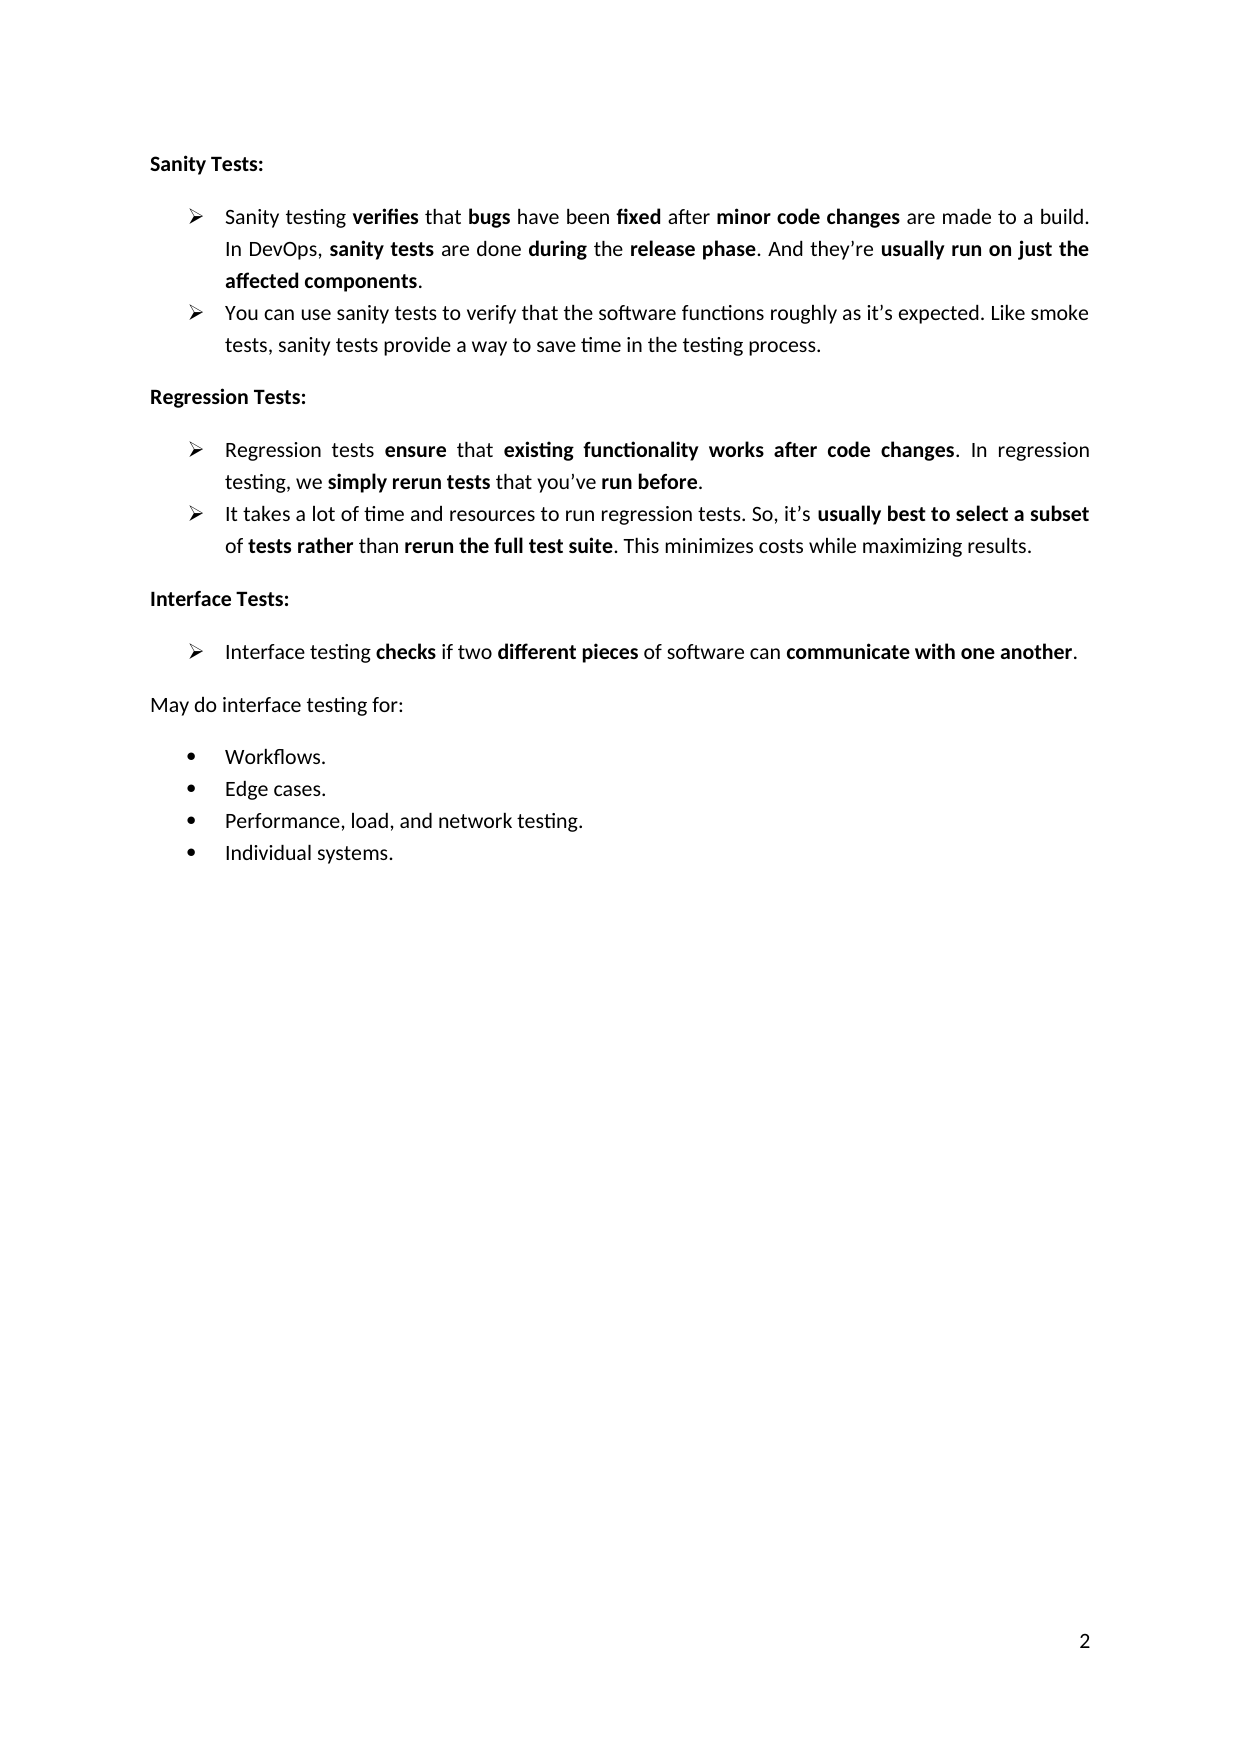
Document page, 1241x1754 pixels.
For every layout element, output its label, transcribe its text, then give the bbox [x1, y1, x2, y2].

list Workflows. [187, 743, 1090, 770]
list Regression tests ensure that existing functionality works after code changes. In regression testing, we simply rerun tests that you’ve run before. [187, 436, 1090, 495]
text Regression Tests: [150, 383, 1090, 410]
list It takes a lot of time and resources to run regression tests. So, it’s usually best to select a subset of tests rather than rerun the full test suite. This minimizes costs while maximizing results. [187, 500, 1090, 559]
text Sanity Tests: [150, 150, 1090, 177]
list Individual systems. [187, 839, 1090, 866]
list You can use sanity tests to verify that the software functions roughly as it’s expected. Like smoke tests, sanity tests provide a way to save time in the testing process. [187, 299, 1090, 357]
list Interface testing checks if two different pieces of software can communicate with one another. [187, 638, 1090, 664]
text May do interface testing for: [150, 691, 1090, 717]
list Sanity testing verifies that bugs have been fixed after minor code changes are made to a build. In DevOps, sanity tests are done during the release phase. And they’re usually run on just the affected components. [187, 203, 1090, 293]
list Edge cases. [187, 776, 1090, 802]
list Performance, load, and network testing. [187, 807, 1090, 834]
text Interface Tests: [150, 585, 1090, 612]
